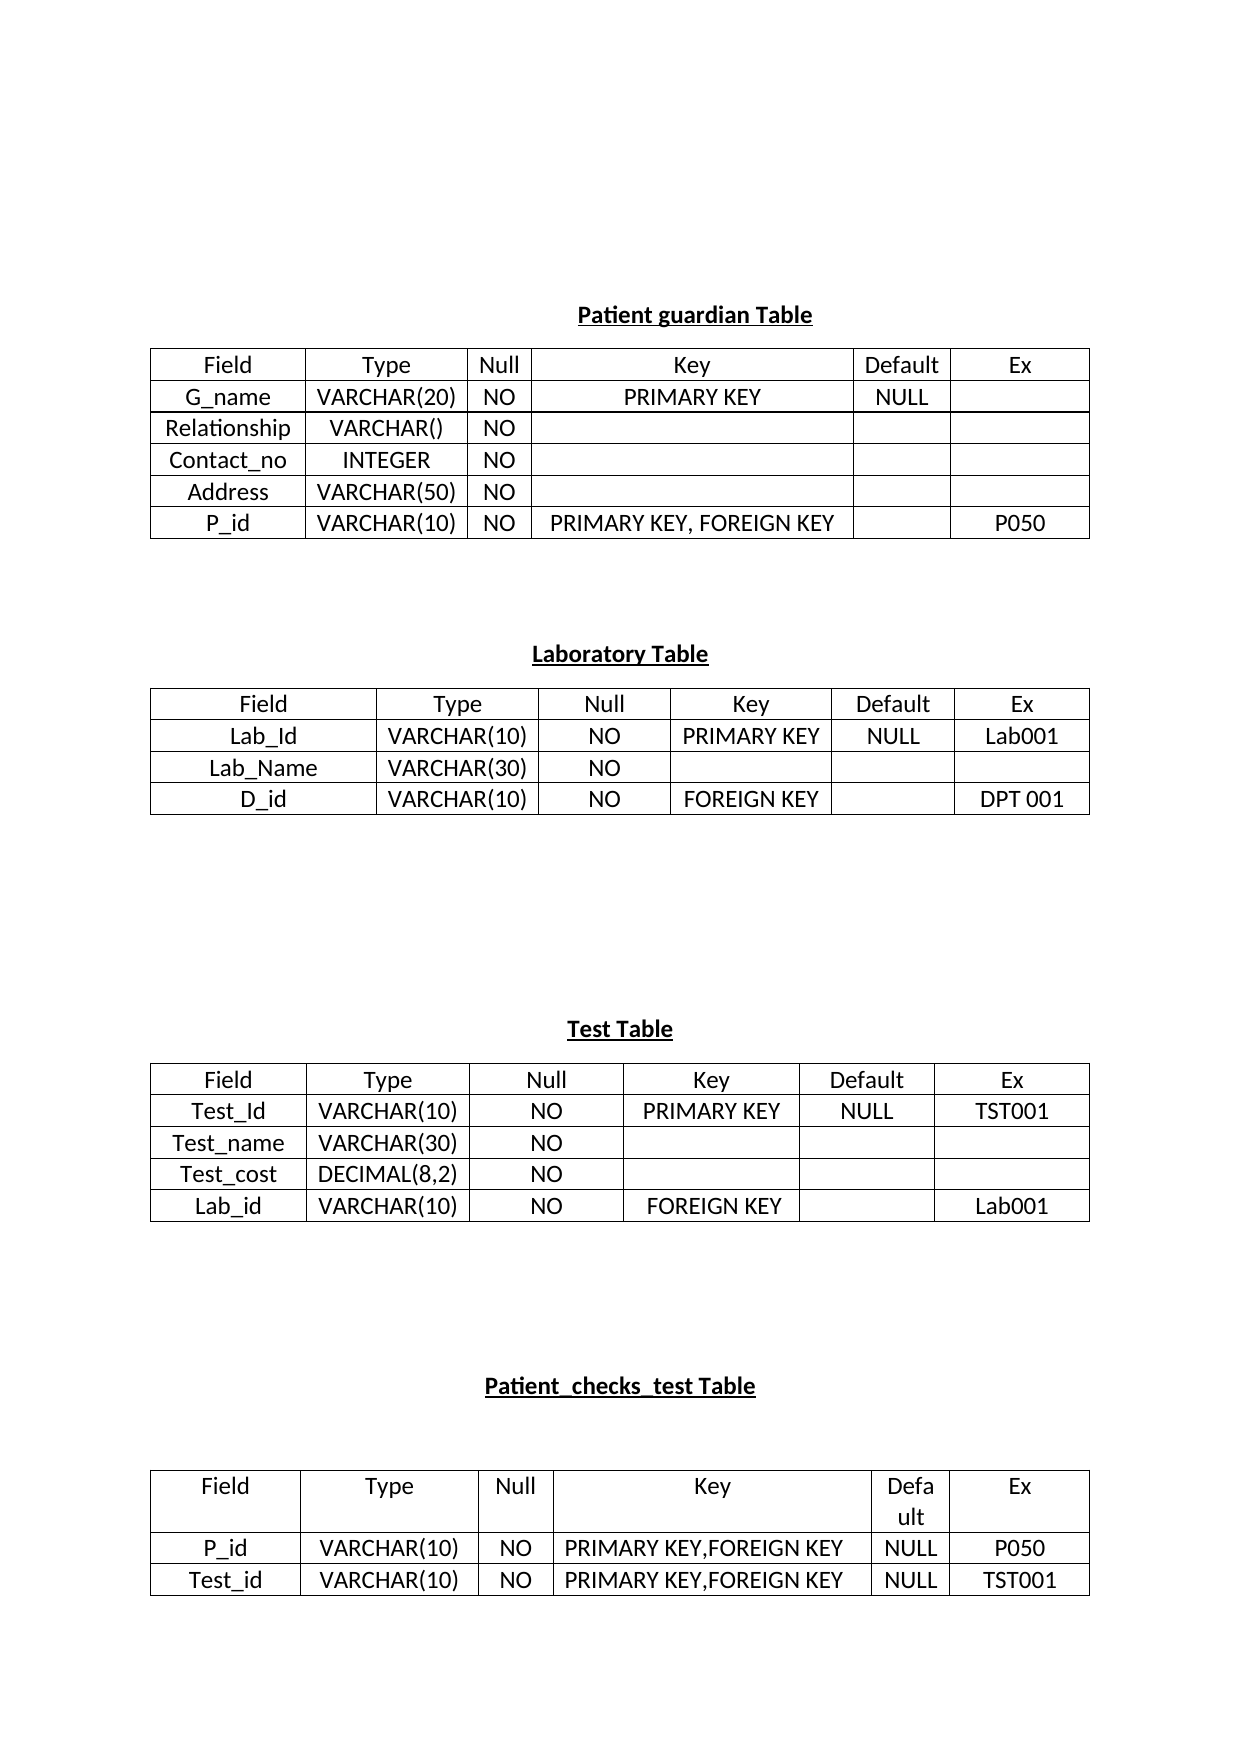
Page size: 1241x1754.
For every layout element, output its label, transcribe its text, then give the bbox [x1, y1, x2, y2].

table_cell NO [539, 720, 670, 751]
table_cell [951, 413, 1089, 443]
table_cell [800, 1159, 934, 1189]
table_cell P_id [151, 1533, 300, 1563]
table_cell NO [479, 1533, 553, 1563]
table_cell NULL [854, 381, 950, 411]
table_cell [854, 507, 950, 538]
table_header Null [479, 1471, 553, 1532]
table_header Field [151, 349, 305, 380]
table_cell [624, 1127, 799, 1157]
table_cell [935, 1127, 1089, 1157]
table_cell PRIMARY KEY,FOREIGN KEY [554, 1564, 871, 1595]
table_cell FOREIGN KEY [671, 783, 831, 814]
table_cell TST001 [935, 1095, 1089, 1126]
table_cell [951, 476, 1089, 506]
table_cell NO [539, 783, 670, 814]
table_header Type [306, 349, 467, 380]
table_header Key [624, 1064, 799, 1094]
table_cell VARCHAR(10) [301, 1533, 478, 1563]
table_header Default [832, 689, 954, 719]
text Patient guardian Table [225, 299, 1090, 329]
table_cell FOREIGN KEY [624, 1190, 799, 1221]
table_header Default [800, 1064, 934, 1094]
table_header Ex [935, 1064, 1089, 1094]
table_cell NO [470, 1190, 623, 1221]
table_cell Lab_Name [151, 752, 376, 782]
table_cell TST001 [950, 1564, 1089, 1595]
table_cell NULL [872, 1533, 949, 1563]
table_cell Lab_id [151, 1190, 306, 1221]
table_cell NO [470, 1159, 623, 1189]
table_cell [800, 1190, 934, 1221]
table_cell G_name [151, 381, 305, 411]
table_header Field [151, 689, 376, 719]
table_header Field [151, 1064, 306, 1094]
table_cell VARCHAR(50) [306, 476, 467, 506]
table_header Type [307, 1064, 469, 1094]
table_cell NO [468, 413, 531, 443]
table_cell [951, 381, 1089, 411]
table_cell NO [470, 1127, 623, 1157]
table_cell NO [479, 1564, 553, 1595]
table_header Null [470, 1064, 623, 1094]
table_cell Relationship [151, 413, 305, 443]
table_header Field [151, 1471, 300, 1532]
table_cell [955, 752, 1089, 782]
table_cell Test_Id [151, 1095, 306, 1126]
table_cell Lab001 [955, 720, 1089, 751]
table_cell NULL [832, 720, 954, 751]
table_cell [951, 444, 1089, 474]
table_header Key [671, 689, 831, 719]
table_cell VARCHAR(10) [377, 783, 538, 814]
table_cell Test_name [151, 1127, 306, 1157]
table_header Default [854, 349, 950, 380]
table_cell [671, 752, 831, 782]
table_cell NO [470, 1095, 623, 1126]
table_cell DPT 001 [955, 783, 1089, 814]
table_header Ex [951, 349, 1089, 380]
table_cell PRIMARY KEY,FOREIGN KEY [554, 1533, 871, 1563]
table_cell NO [468, 381, 531, 411]
table_cell [532, 476, 853, 506]
table_cell VARCHAR(10) [377, 720, 538, 751]
table_cell NO [539, 752, 670, 782]
table_header Key [532, 349, 853, 380]
table_cell NULL [872, 1564, 949, 1595]
table_cell VARCHAR(30) [377, 752, 538, 782]
table_cell PRIMARY KEY [532, 381, 853, 411]
table_cell Lab001 [935, 1190, 1089, 1221]
text Laboratory Table [150, 638, 1090, 668]
table_cell PRIMARY KEY [624, 1095, 799, 1126]
table_cell VARCHAR() [306, 413, 467, 443]
table_cell VARCHAR(10) [306, 507, 467, 538]
table_cell [624, 1159, 799, 1189]
table_header Default [872, 1471, 949, 1532]
text Test Table [150, 1013, 1090, 1044]
table_cell PRIMARY KEY [671, 720, 831, 751]
table_cell INTEGER [306, 444, 467, 474]
table_cell [854, 413, 950, 443]
table_header Null [539, 689, 670, 719]
table_cell P050 [950, 1533, 1089, 1563]
table_cell [532, 444, 853, 474]
table_header Type [301, 1471, 478, 1532]
table_cell D_id [151, 783, 376, 814]
table_cell Lab_Id [151, 720, 376, 751]
table_cell DECIMAL(8,2) [307, 1159, 469, 1189]
table_header Type [377, 689, 538, 719]
table_cell P050 [951, 507, 1089, 538]
table_cell PRIMARY KEY, FOREIGN KEY [532, 507, 853, 538]
table_header Ex [955, 689, 1089, 719]
table_cell NO [468, 444, 531, 474]
table_cell VARCHAR(10) [301, 1564, 478, 1595]
table_cell Contact_no [151, 444, 305, 474]
table_cell NO [468, 476, 531, 506]
table_cell [832, 752, 954, 782]
table_cell [935, 1159, 1089, 1189]
table_header Ex [950, 1471, 1089, 1532]
table_cell [800, 1127, 934, 1157]
table_cell P_id [151, 507, 305, 538]
table_header Null [468, 349, 531, 380]
table_cell [832, 783, 954, 814]
text Patient_checks_test Table [150, 1370, 1090, 1401]
table_header Key [554, 1471, 871, 1532]
table_cell NO [468, 507, 531, 538]
table_cell Address [151, 476, 305, 506]
table_cell VARCHAR(20) [306, 381, 467, 411]
table_cell Test_cost [151, 1159, 306, 1189]
table_cell VARCHAR(10) [307, 1095, 469, 1126]
table_cell [532, 413, 853, 443]
table_cell [854, 444, 950, 474]
table_cell NULL [800, 1095, 934, 1126]
table_cell [854, 476, 950, 506]
table_cell VARCHAR(10) [307, 1190, 469, 1221]
table_cell VARCHAR(30) [307, 1127, 469, 1157]
table_cell Test_id [151, 1564, 300, 1595]
